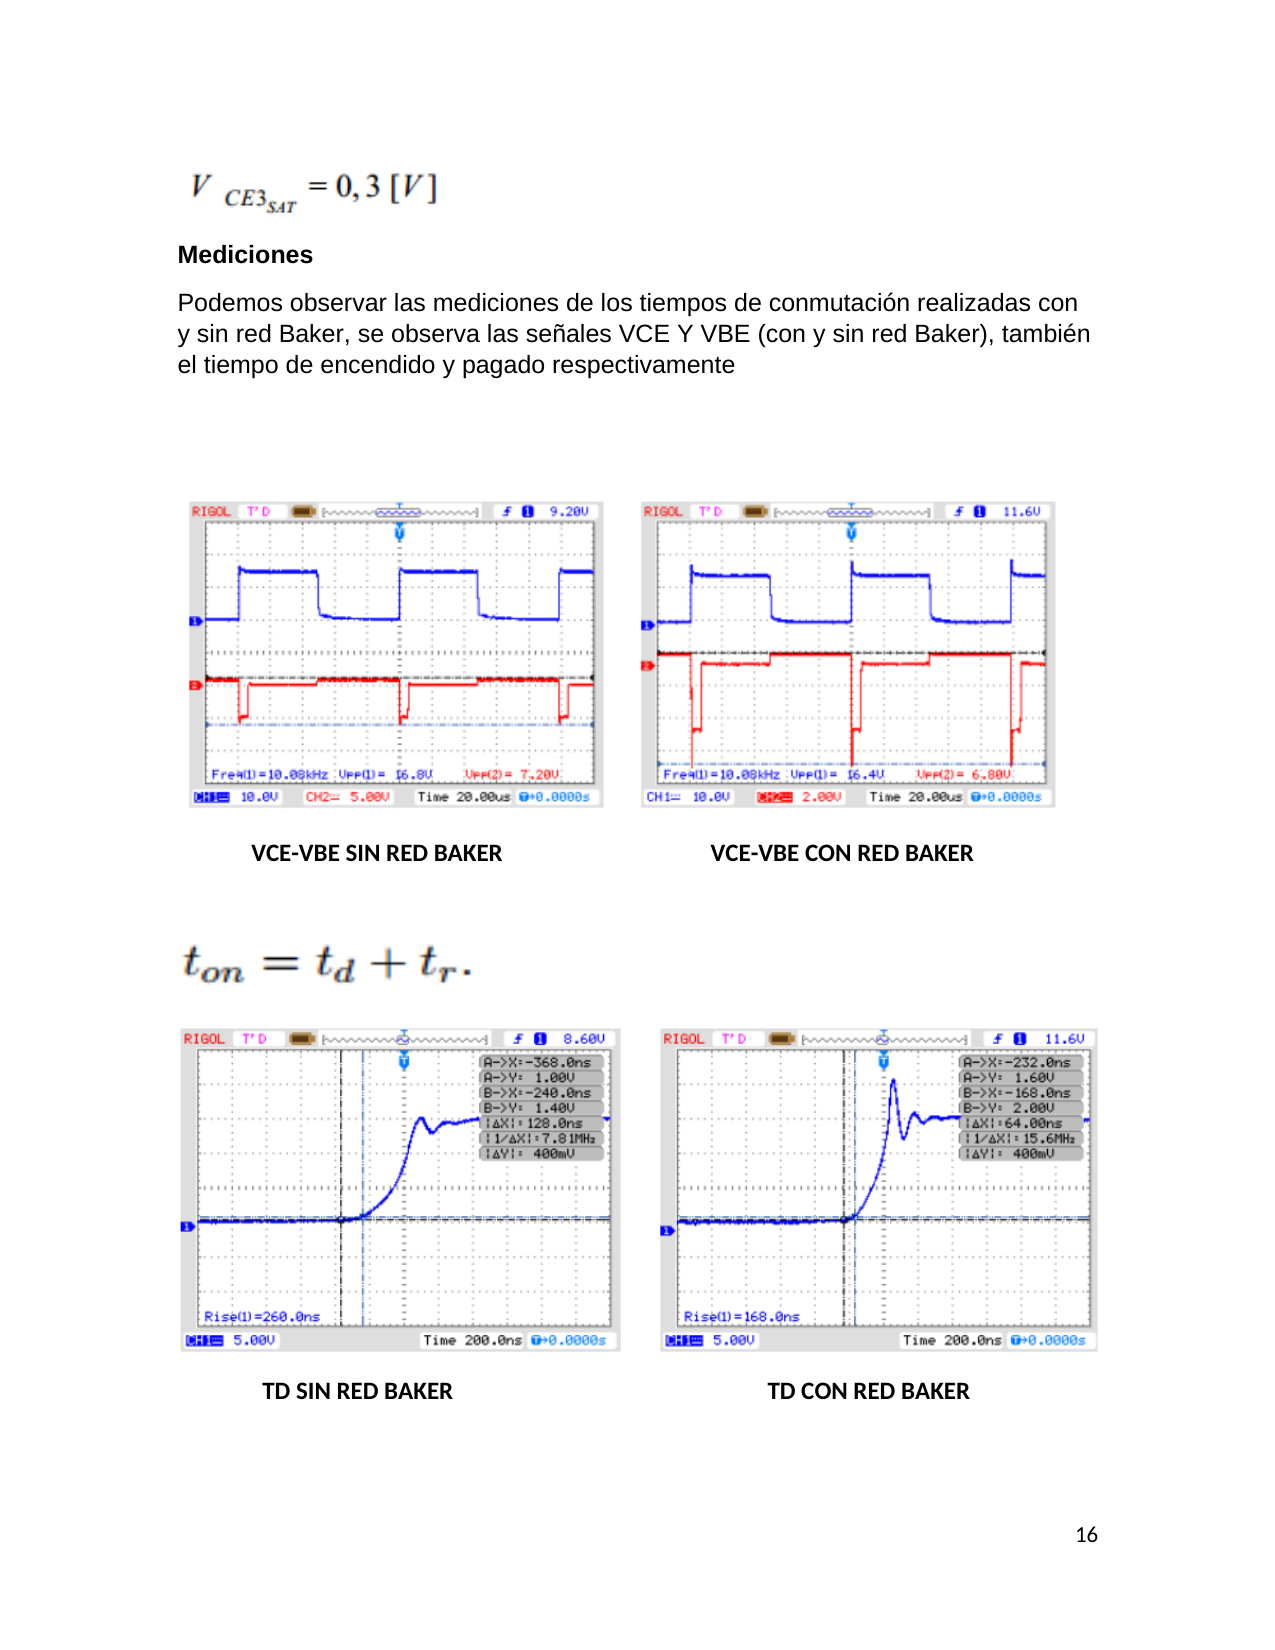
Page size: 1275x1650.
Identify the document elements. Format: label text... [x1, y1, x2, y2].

text TD SIN RED BAKER TD CON RED BAKER [177, 1375, 1098, 1406]
picture [177, 147, 452, 222]
picture [177, 1026, 1098, 1357]
text Mediciones [177, 240, 1098, 269]
text VCE-VBE SIN RED BAKER VCE-VBE CON RED BAKER [177, 837, 1098, 867]
picture [177, 491, 1062, 819]
picture [177, 933, 488, 1008]
text Podemos observar las mediciones de los tiempos de conmutación realizadas con y sin red Baker, se observa las señales VCE Y VBE (con y sin red Baker), también el tiempo de encendido y pagado respectivamente [177, 288, 1098, 379]
